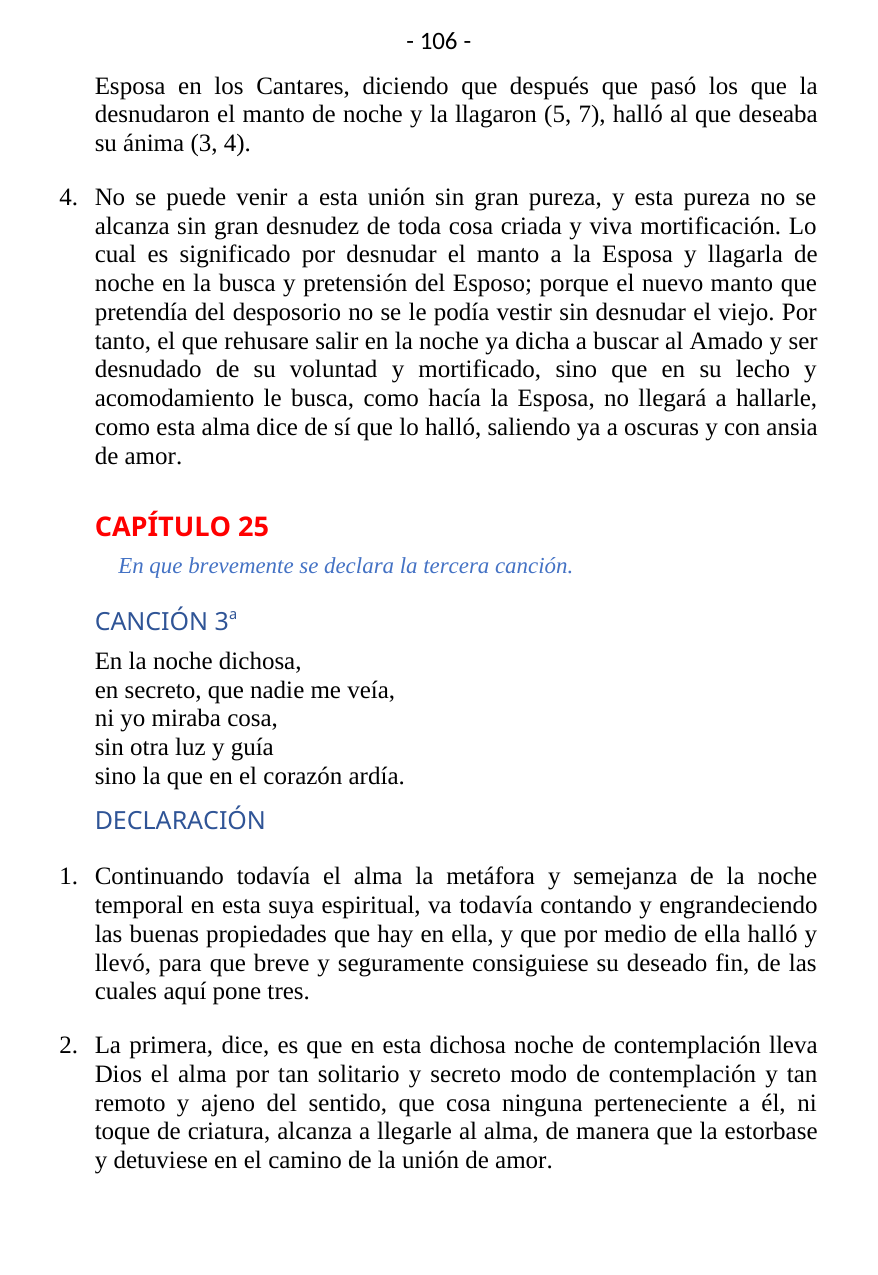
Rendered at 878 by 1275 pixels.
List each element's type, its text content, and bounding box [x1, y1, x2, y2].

text 4. No se puede venir a esta unión sin gran pureza, y esta pureza no se alcanza sin gran desnudez de toda cosa criada y viva mortificación. Lo cual es significado por desnudar el manto a la Esposa y llagarla de noche en la busca y pretensión del Esposo; porque el nuevo manto que pretendía del desposorio no se le podía vestir sin desnudar el viejo. Por tanto, el que rehusare salir en la noche ya dicha a buscar al Amado y ser desnudado de su voluntad y mortificado, sino que en su lecho y acomodamiento le busca, como hacía la Esposa, no llegará a hallarle, como esta alma dice de sí que lo halló, saliendo ya a oscuras y con ansia de amor. [59, 182, 818, 469]
text 2. La primera, dice, es que en esta dichosa noche de contemplación lleva Dios el alma por tan solitario y secreto modo de contemplación y tan remoto y ajeno del sentido, que cosa ninguna perteneciente a él, ni toque de criatura, alcanza a llegarle al alma, de manera que la estorbase y detuviese en el camino de la unión de amor. [59, 1030, 818, 1174]
text 1. Continuando todavía el alma la metáfora y semejanza de la noche temporal en esta suya espiritual, va todavía contando y engrandeciendo las buenas propiedades que hay en ella, y que por medio de ella halló y llevó, para que breve y seguramente consiguiese su deseado fin, de las cuales aquí pone tres. [59, 861, 818, 1005]
subtitle DECLARACIÓN [94, 802, 818, 836]
subtitle En que brevemente se declara la tercera canción. [118, 552, 641, 579]
subtitle CAPÍTULO 25 [94, 507, 818, 544]
text En la noche dichosa, en secreto, que nadie me veía, ni yo miraba cosa, sin otra luz y guía sino la que en el corazón ardía. [94, 646, 818, 790]
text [94, 71, 818, 157]
subtitle CANCIÓN 3a [94, 604, 818, 638]
